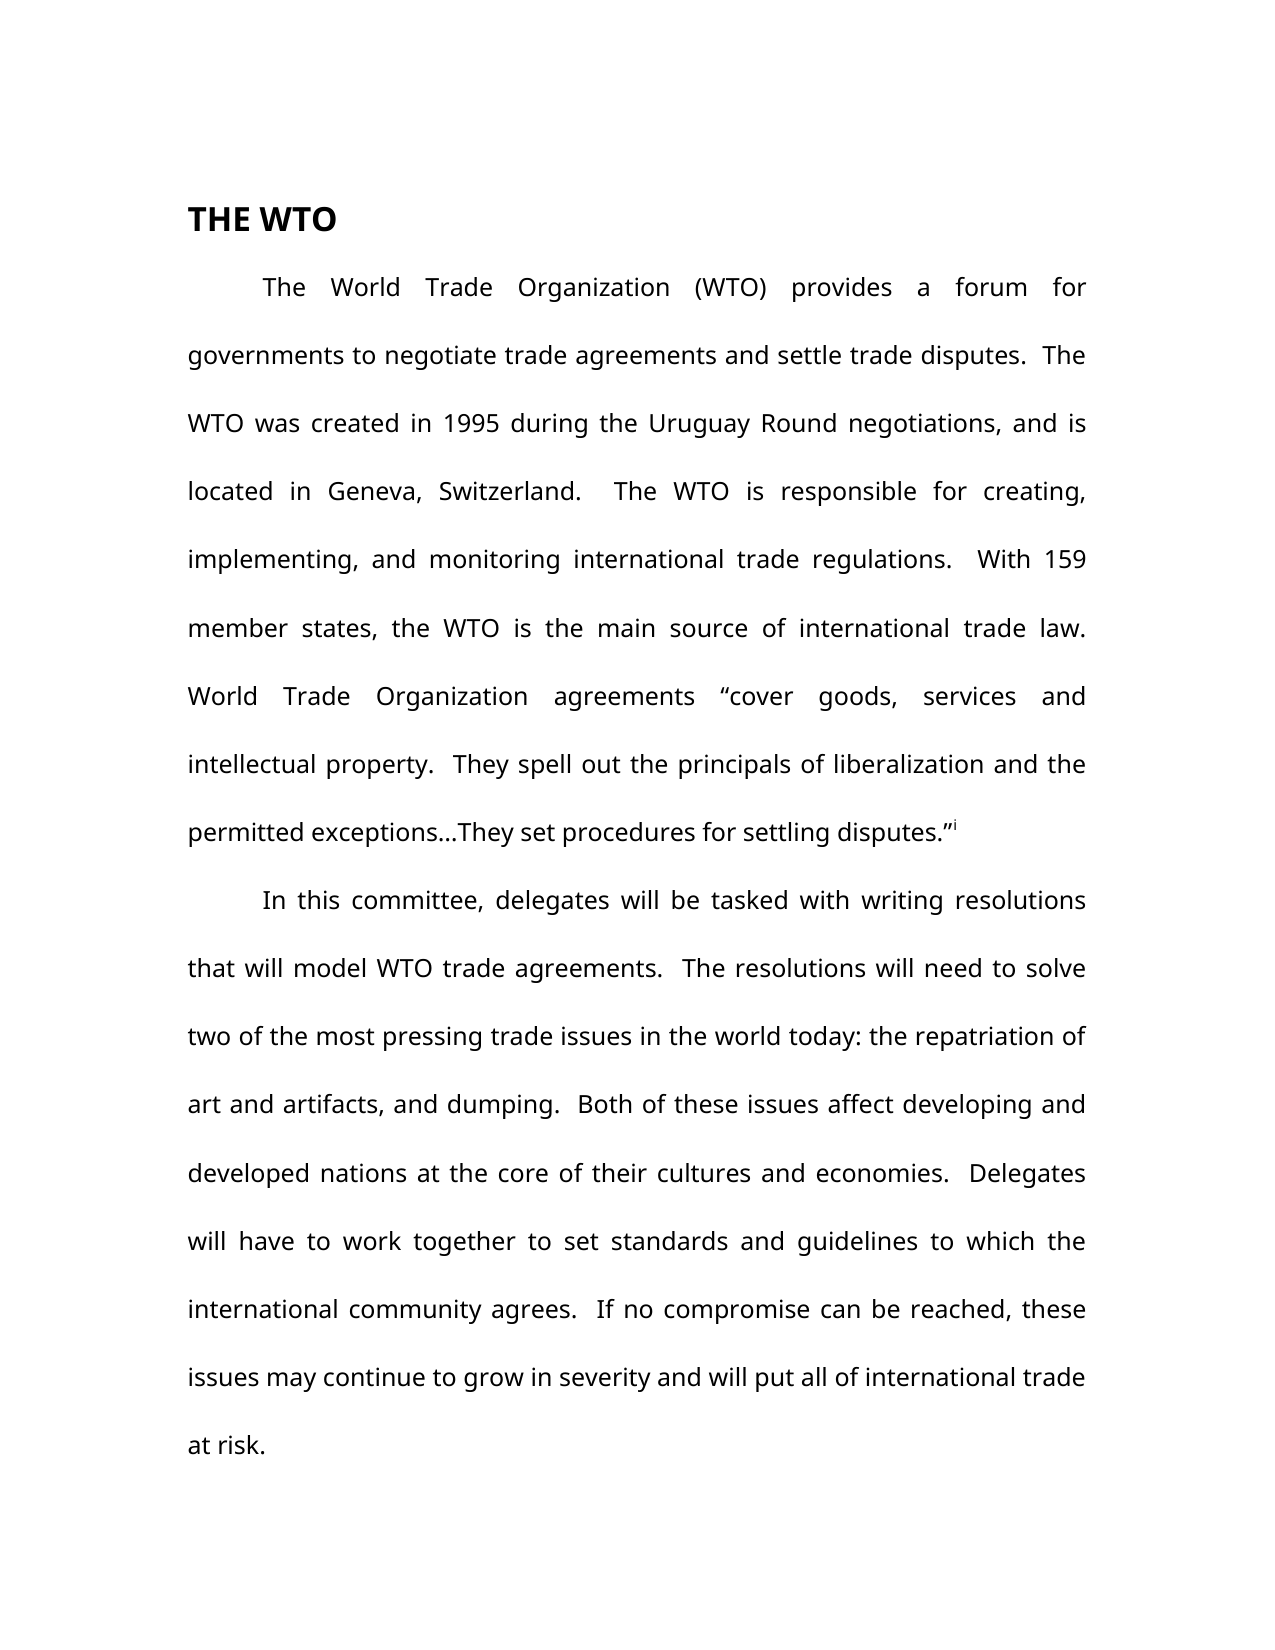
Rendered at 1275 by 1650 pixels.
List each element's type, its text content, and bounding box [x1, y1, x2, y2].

text The World Trade Organization (WTO) provides a forum for governments to negotiate trade agreements and settle trade disputes. The WTO was created in 1995 during the Uruguay Round negotiations, and is located in Geneva, Switzerland. The WTO is responsible for creating, implementing, and monitoring international trade regulations. With 159 member states, the WTO is the main source of international trade law. World Trade Organization agreements “cover goods, services and intellectual property. They spell out the principals of liberalization and the permitted exceptions…They set procedures for settling disputes.” [187, 269, 1087, 849]
text In this committee, delegates will be tasked with writing resolutions that will model WTO trade agreements. The resolutions will need to solve two of the most pressing trade issues in the world today: the repatriation of art and artifacts, and dumping. Both of these issues affect developing and developed nations at the core of their cultures and economies. Delegates will have to work together to set standards and guidelines to which the international community agrees. If no compromise can be reached, these issues may continue to grow in severity and will put all of international trade at risk. [187, 883, 1087, 1462]
text THE WTO [187, 195, 1087, 241]
